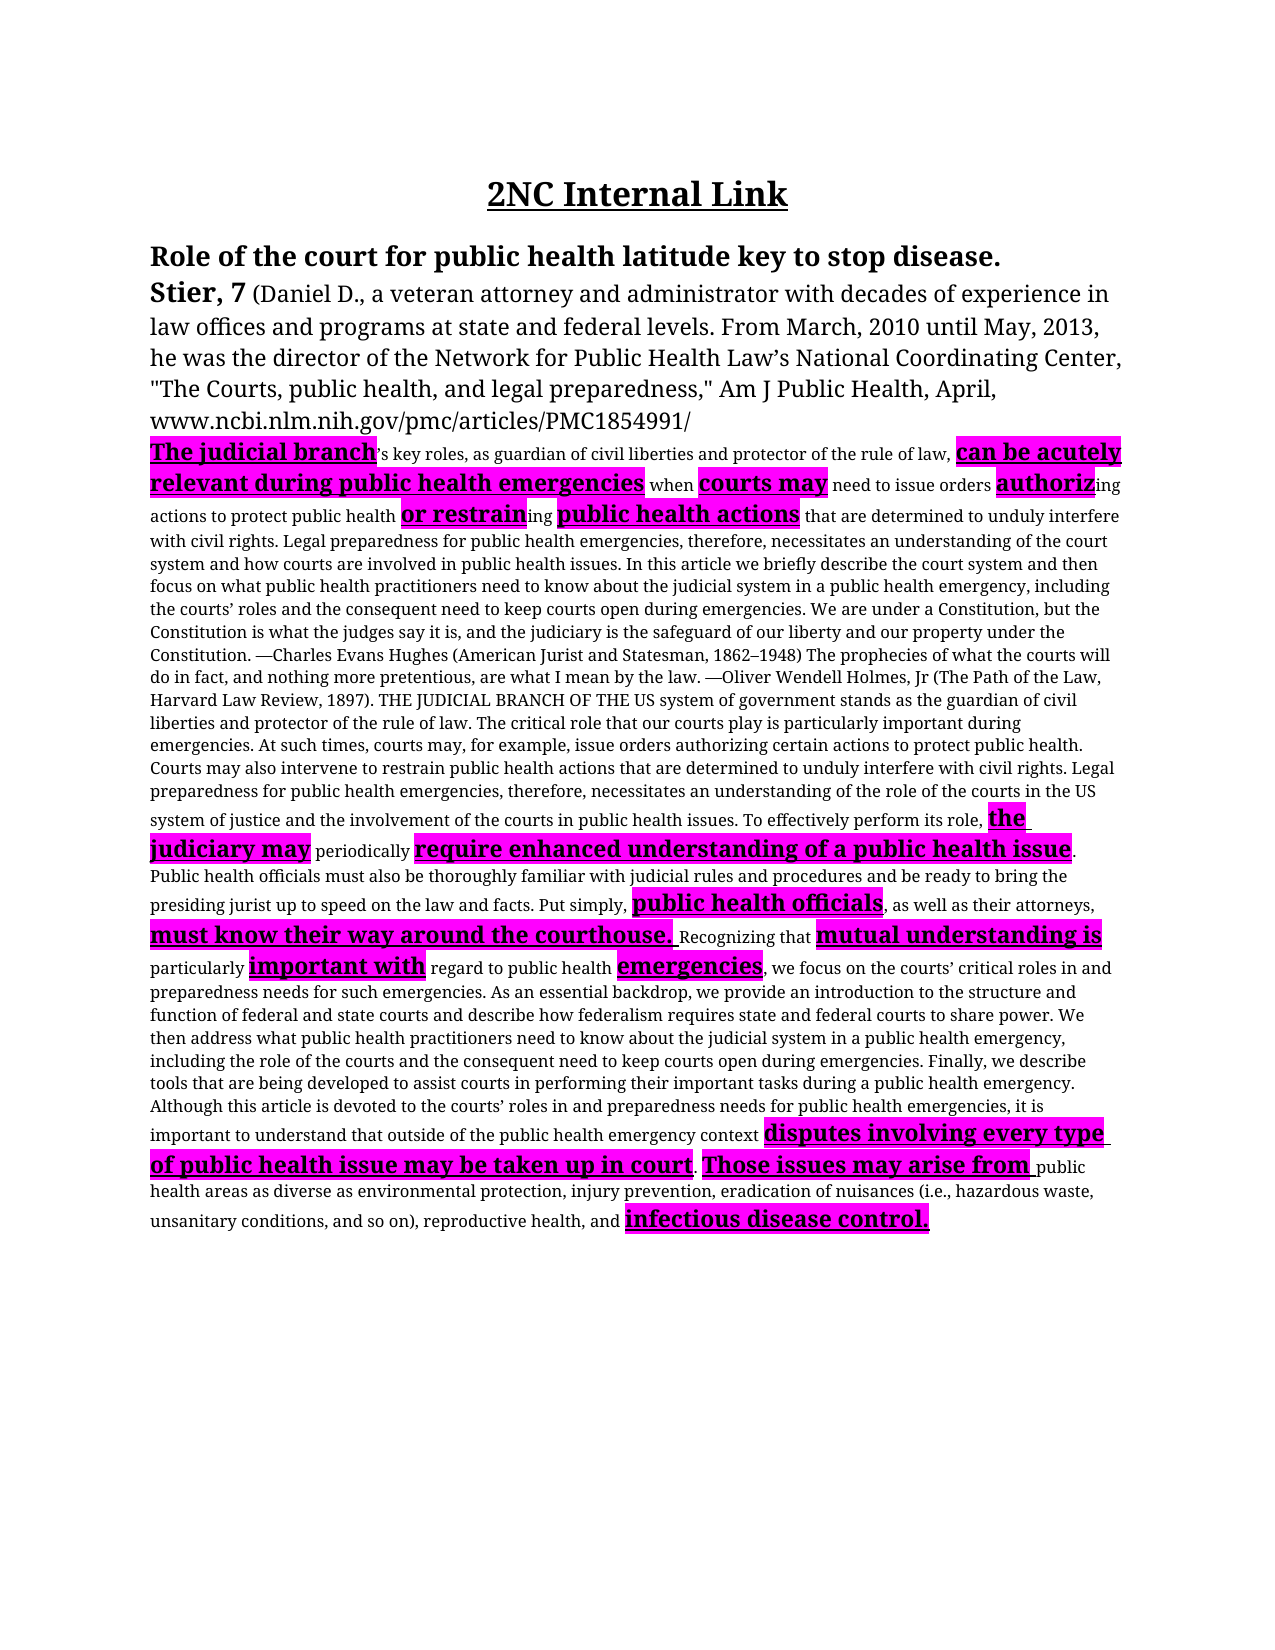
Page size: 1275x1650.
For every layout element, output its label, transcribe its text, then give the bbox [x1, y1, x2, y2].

text Stier, 7 (Daniel D., a veteran attorney and administrator with decades of experience in law offices and programs at state and federal levels. From March, 2010 until May, 2013, he was the director of the Network for Public Health Law’s National Coordinating Center, "The Courts, public health, and legal preparedness," Am J Public Health, April, www.ncbi.nlm.nih.gov/pmc/articles/PMC1854991/ [150, 274, 1125, 436]
text The judicial branch’s key roles, as guardian of civil liberties and protector of the rule of law, can be acutely relevant during public health emergencies when courts may need to issue orders authorizing actions to protect public health or restraining public health actions that are determined to unduly interfere with civil rights. Legal preparedness for public health emergencies, therefore, necessitates an understanding of the court system and how courts are involved in public health issues. In this article we briefly describe the court system and then focus on what public health practitioners need to know about the judicial system in a public health emergency, including the courts’ roles and the consequent need to keep courts open during emergencies. We are under a Constitution, but the Constitution is what the judges say it is, and the judiciary is the safeguard of our liberty and our property under the Constitution. —Charles Evans Hughes (American Jurist and Statesman, 1862–1948) The prophecies of what the courts will do in fact, and nothing more pretentious, are what I mean by the law. —Oliver Wendell Holmes, Jr (The Path of the Law, Harvard Law Review, 1897). THE JUDICIAL BRANCH OF THE US system of government stands as the guardian of civil liberties and protector of the rule of law. The critical role that our courts play is particularly important during emergencies. At such times, courts may, for example, issue orders authorizing certain actions to protect public health. Courts may also intervene to restrain public health actions that are determined to unduly interfere with civil rights. Legal preparedness for public health emergencies, therefore, necessitates an understanding of the role of the courts in the US system of justice and the involvement of the courts in public health issues. To effectively perform its role, the judiciary may periodically require enhanced understanding of a public health issue. Public health officials must also be thoroughly familiar with judicial rules and procedures and be ready to bring the presiding jurist up to speed on the law and facts. Put simply, public health officials, as well as their attorneys, must know their way around the courthouse. Recognizing that mutual understanding is particularly important with regard to public health emergencies, we focus on the courts’ critical roles in and preparedness needs for such emergencies. As an essential backdrop, we provide an introduction to the structure and function of federal and state courts and describe how federalism requires state and federal courts to share power. We then address what public health practitioners need to know about the judicial system in a public health emergency, including the role of the courts and the consequent need to keep courts open during emergencies. Finally, we describe tools that are being developed to assist courts in performing their important tasks during a public health emergency. Although this article is devoted to the courts’ roles in and preparedness needs for public health emergencies, it is important to understand that outside of the public health emergency context disputes involving every type of public health issue may be taken up in court. Those issues may arise from public health areas as diverse as environmental protection, injury prevention, eradication of nuisances (i.e., hazardous waste, unsanitary conditions, and so on), reproductive health, and infectious disease control. [150, 436, 1125, 1234]
subtitle 2NC Internal Link [150, 171, 1125, 216]
subtitle Role of the court for public health latitude key to stop disease. [150, 237, 1125, 274]
